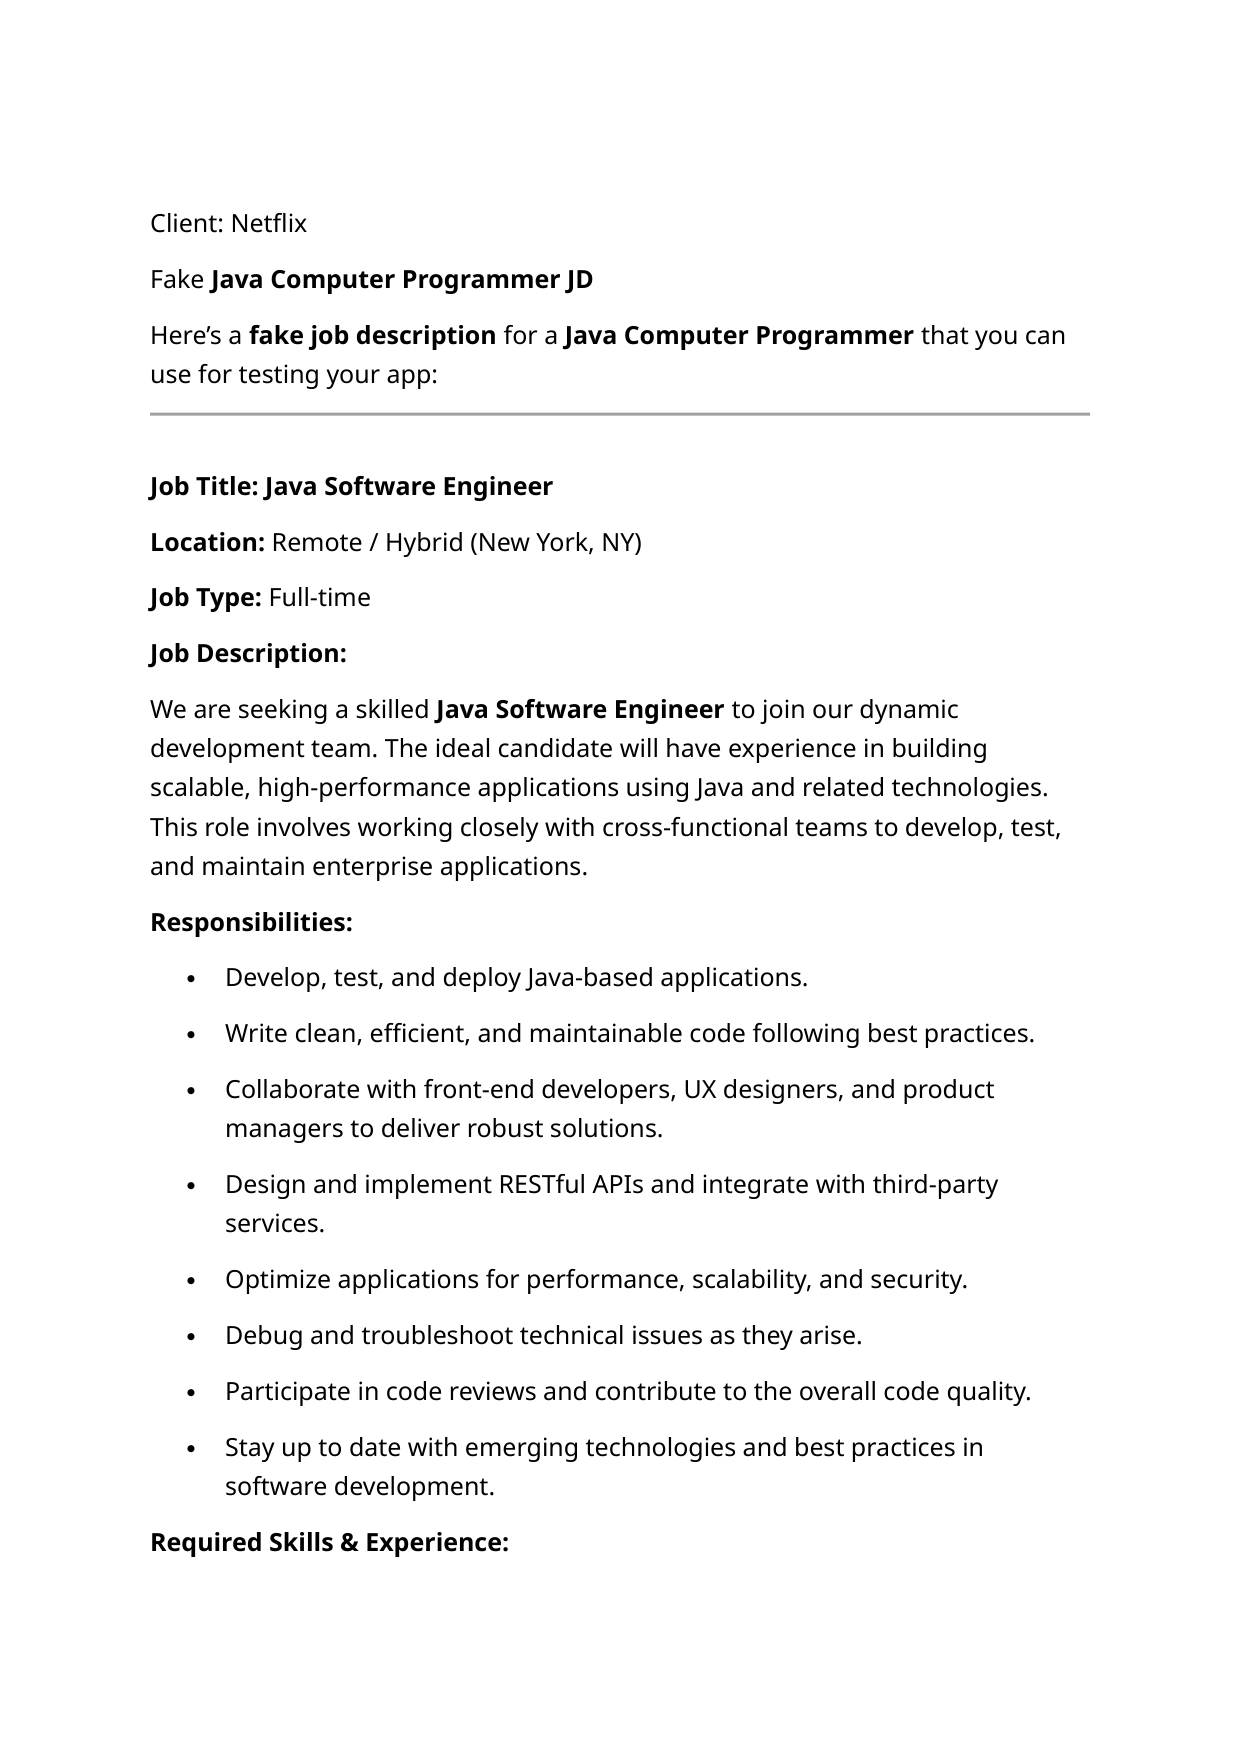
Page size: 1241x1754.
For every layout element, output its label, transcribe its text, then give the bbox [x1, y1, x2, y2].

list Debug and troubleshoot technical issues as they arise. [187, 1317, 1090, 1352]
text Job Type: Full-time [150, 580, 1090, 614]
list Write clean, efficient, and maintainable code following best practices. [187, 1016, 1090, 1050]
list Stay up to date with emerging technologies and best practices in software development. [187, 1429, 1090, 1502]
text Job Title: Java Software Engineer [150, 468, 1090, 502]
list Develop, test, and deploy Java-based applications. [187, 960, 1090, 994]
text Required Skills & Experience: [150, 1524, 1090, 1558]
list Participate in code reviews and contribute to the overall code quality. [187, 1373, 1090, 1407]
list Optimize applications for performance, scalability, and security. [187, 1262, 1090, 1296]
text Location: Remote / Hybrid (New York, NY) [150, 524, 1090, 558]
text Fake Java Computer Programmer JD [150, 262, 1090, 296]
text We are seeking a skilled Java Software Engineer to join our dynamic development team. The ideal candidate will have experience in building scalable, high-performance applications using Java and related technologies. This role involves working closely with cross-functional teams to develop, test, and maintain enterprise applications. [150, 692, 1090, 882]
list Design and implement RESTful APIs and integrate with third-party services. [187, 1167, 1090, 1240]
text Client: Netflix [150, 206, 1090, 240]
text Job Description: [150, 636, 1090, 670]
text Here’s a fake job description for a Java Computer Programmer that you can use for testing your app: [150, 317, 1090, 391]
text Responsibilities: [150, 904, 1090, 938]
list Collaborate with front-end developers, UX designers, and product managers to deliver robust solutions. [187, 1072, 1090, 1145]
